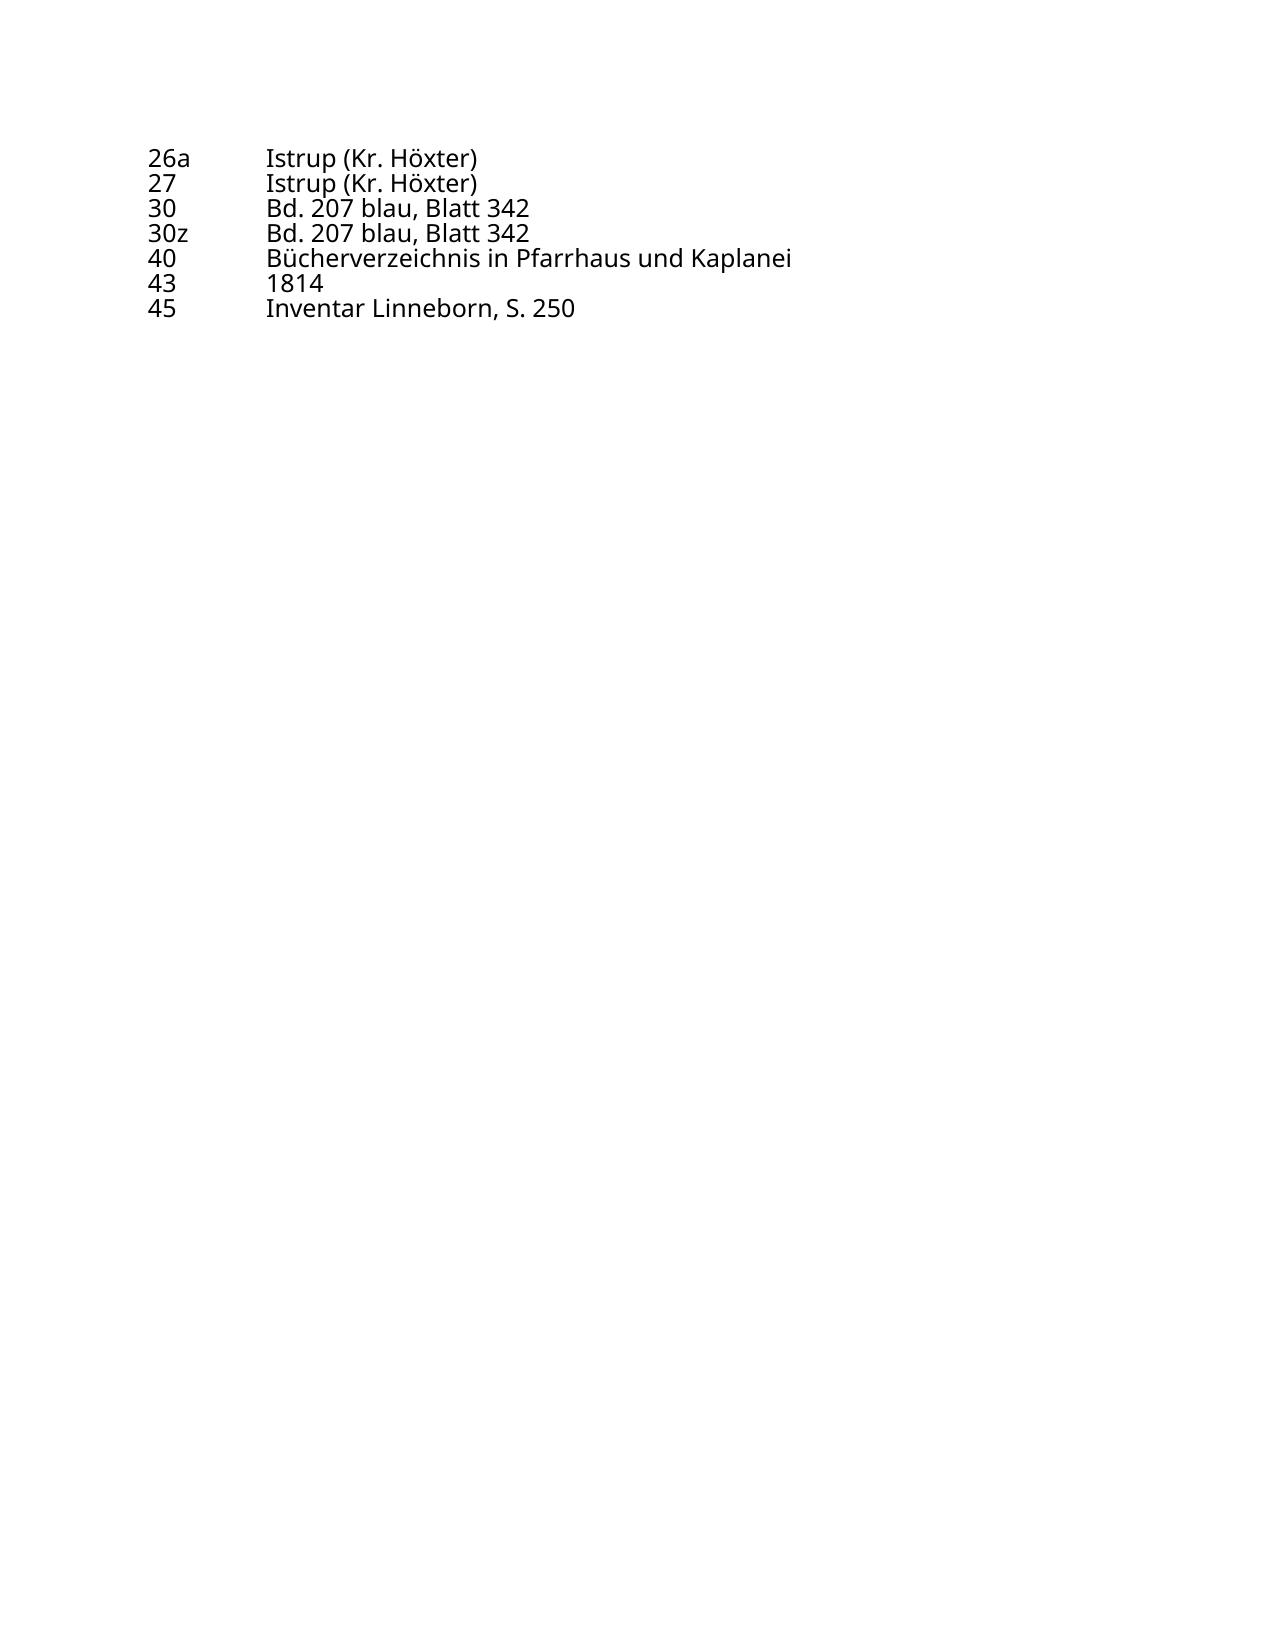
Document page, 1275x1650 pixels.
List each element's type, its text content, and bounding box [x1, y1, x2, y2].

text 30z Bd. 207 blau, Blatt 342 [148, 223, 1127, 248]
text 43 1814 [148, 273, 1127, 298]
text 27 Istrup (Kr. Höxter) [148, 173, 1127, 198]
text 45 Inventar Linneborn, S. 250 [148, 298, 1127, 323]
text 26a Istrup (Kr. Höxter) [148, 148, 1127, 173]
text 40 s[Bücherverzeichnis in Pfarrhaus und Kaplanei<Istrup>]s [148, 248, 1127, 273]
text 30 Bd. 207 blau, Blatt 342 [148, 198, 1127, 223]
